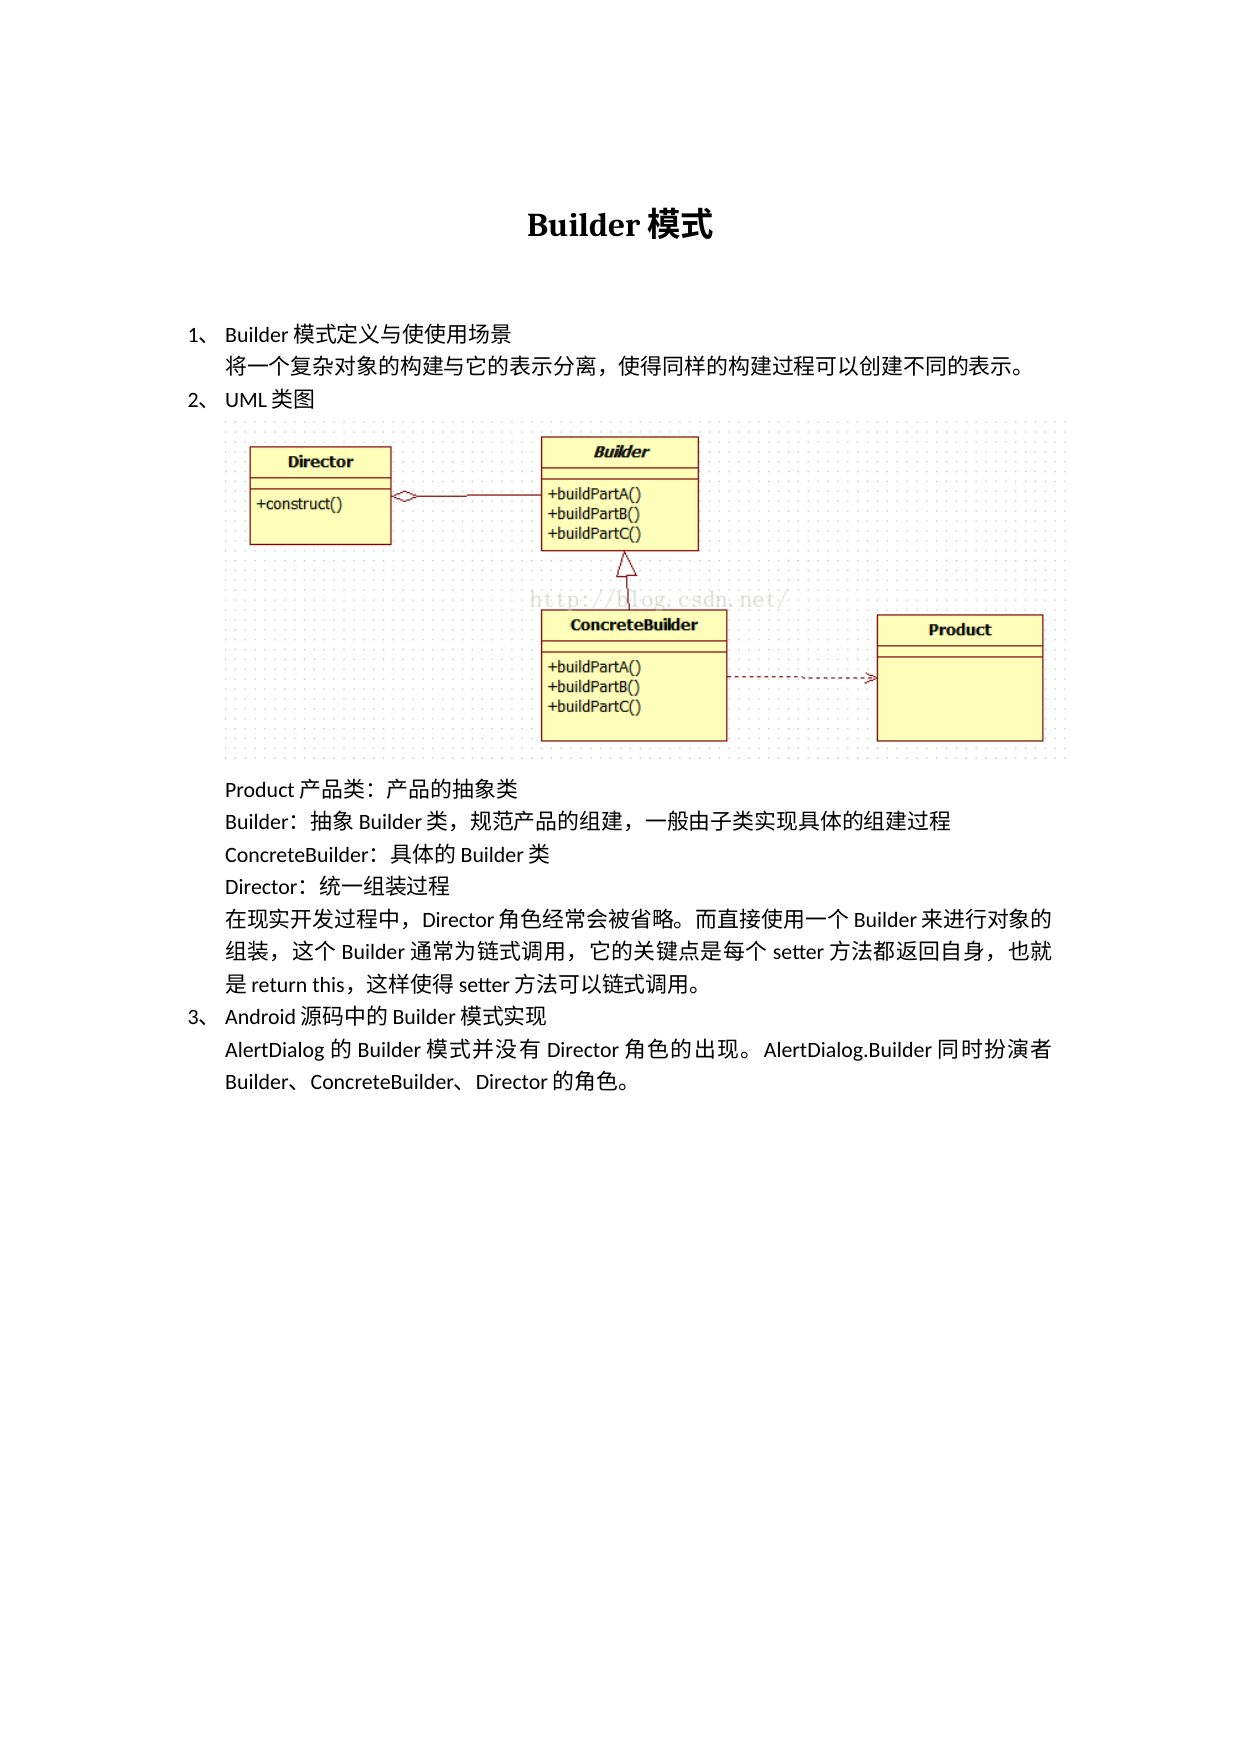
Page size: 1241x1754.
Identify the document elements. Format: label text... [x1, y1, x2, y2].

list Product产品类：产品的抽象类 [225, 771, 1053, 804]
list Builder：抽象Builder类，规范产品的组建，一般由子类实现具体的组建过程 [225, 804, 1053, 836]
list AlertDialog的Builder模式并没有Director角色的出现。AlertDialog.Builder同时扮演者Builder、ConcreteBuilder、Director的角色。 [225, 1031, 1053, 1096]
list 在现实开发过程中，Director角色经常会被省略。而直接使用一个Builder来进行对象的组装，这个Builder通常为链式调用，它的关键点是每个setter方法都返回自身，也就是return this，这样使得setter方法可以链式调用。 [225, 901, 1053, 999]
list 将一个复杂对象的构建与它的表示分离，使得同样的构建过程可以创建不同的表示。 [225, 349, 1053, 381]
subtitle Builder模式 [187, 189, 1053, 254]
list Builder模式定义与使使用场景 [187, 316, 1053, 349]
list ConcreteBuilder：具体的Builder类 [225, 836, 1053, 869]
list Director：统一组装过程 [225, 869, 1053, 901]
list UML类图 [187, 381, 1053, 414]
picture [225, 413, 1072, 759]
list Android源码中的Builder模式实现 [187, 999, 1053, 1031]
